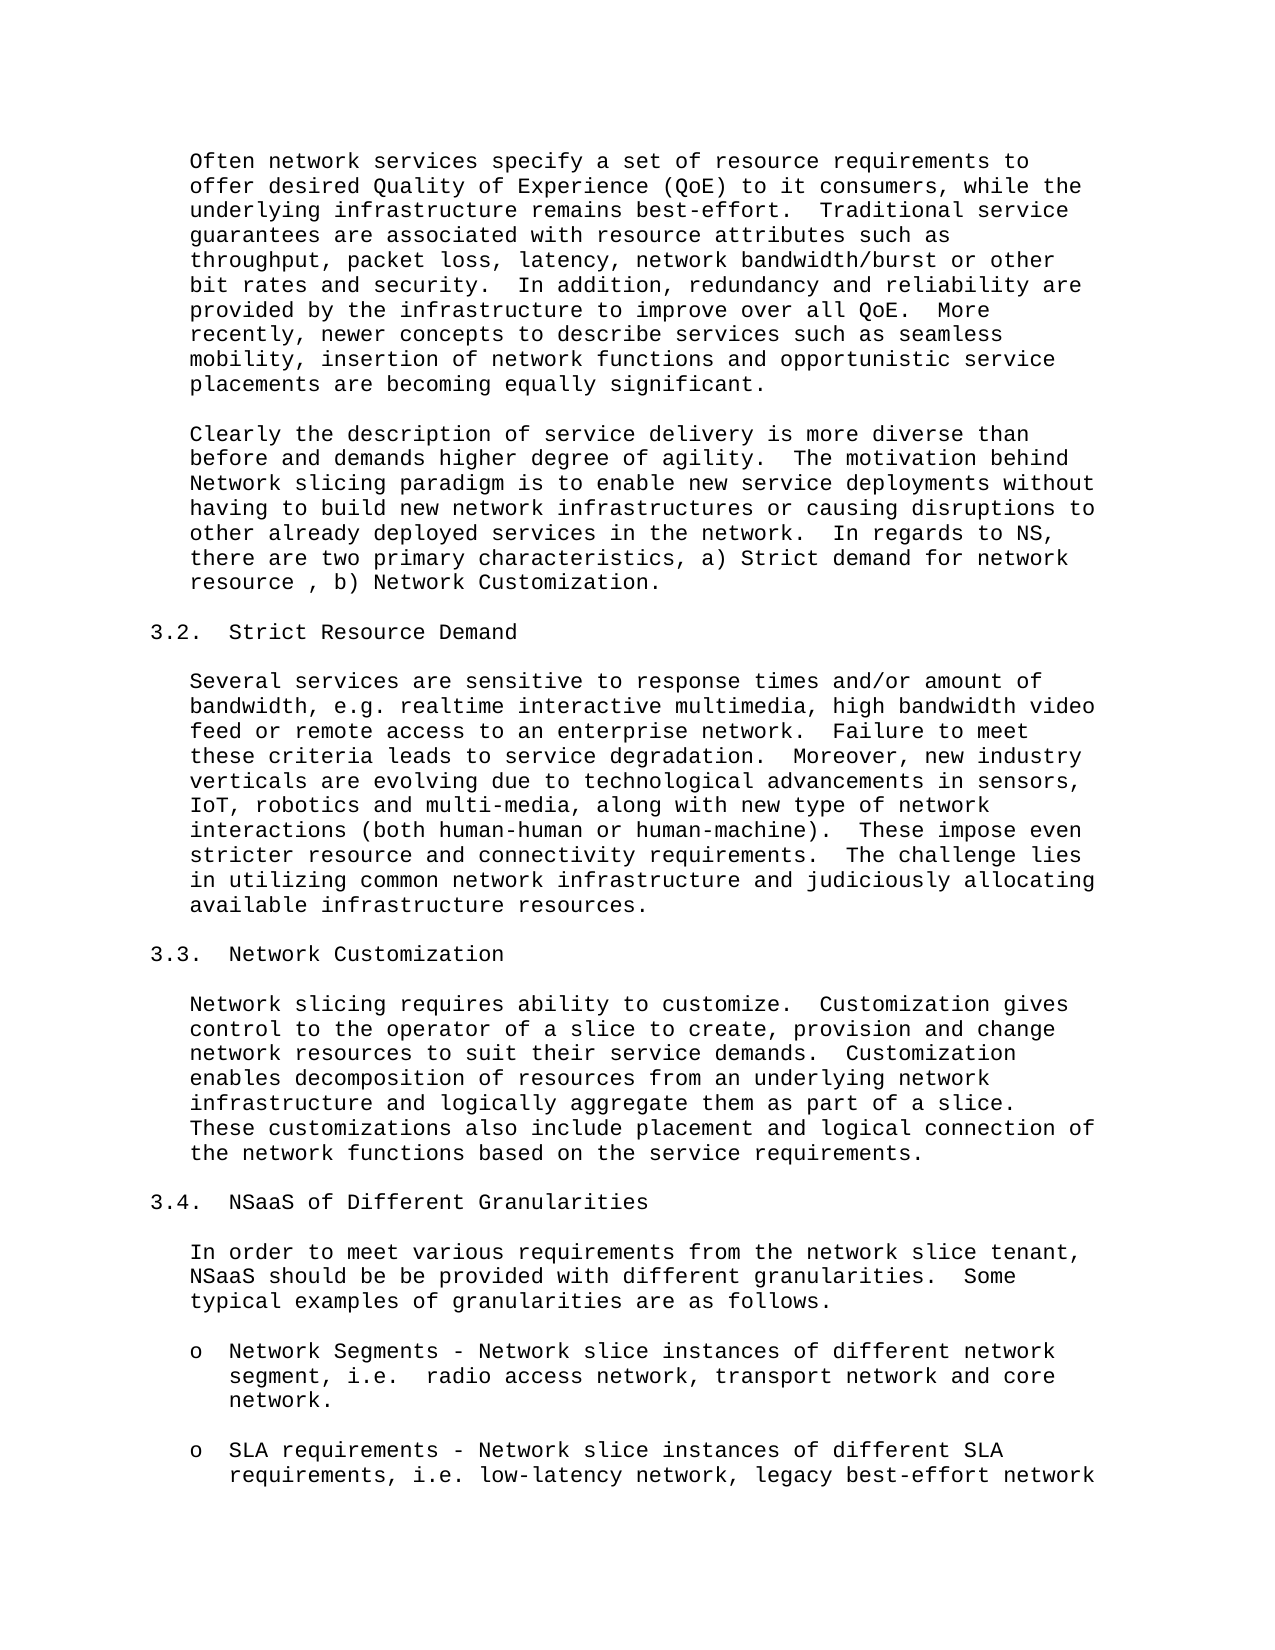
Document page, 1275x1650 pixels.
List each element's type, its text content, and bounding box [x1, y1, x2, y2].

text guarantees are associated with resource attributes such as [150, 224, 1125, 249]
text requirements, i.e. low-latency network, legacy best-effort network [150, 1464, 1125, 1489]
text 3.3. Network Customization [150, 943, 1125, 968]
text IoT, robotics and multi-media, along with new type of network [150, 794, 1125, 819]
text recently, newer concepts to describe services such as seamless [150, 323, 1125, 348]
text available infrastructure resources. [150, 894, 1125, 918]
text feed or remote access to an enterprise network. Failure to meet [150, 720, 1125, 745]
text verticals are evolving due to technological advancements in sensors, [150, 770, 1125, 794]
text there are two primary characteristics, a) Strict demand for network [150, 547, 1125, 571]
text Network slicing paradigm is to enable new service deployments without [150, 472, 1125, 497]
text In order to meet various requirements from the network slice tenant, [150, 1241, 1125, 1266]
text enables decomposition of resources from an underlying network [150, 1067, 1125, 1092]
text bit rates and security. In addition, redundancy and reliability are [150, 274, 1125, 299]
text provided by the infrastructure to improve over all QoE. More [150, 299, 1125, 323]
text underlying infrastructure remains best-effort. Traditional service [150, 199, 1125, 224]
text throughput, packet loss, latency, network bandwidth/burst or other [150, 249, 1125, 274]
text These customizations also include placement and logical connection of [150, 1117, 1125, 1142]
text offer desired Quality of Experience (QoE) to it consumers, while the [150, 175, 1125, 199]
text these criteria leads to service degradation. Moreover, new industry [150, 745, 1125, 770]
text 3.4. NSaaS of Different Granularities [150, 1191, 1125, 1216]
text o Network Segments - Network slice instances of different network [150, 1340, 1125, 1365]
text stricter resource and connectivity requirements. The challenge lies [150, 844, 1125, 869]
text mobility, insertion of network functions and opportunistic service [150, 348, 1125, 373]
text NSaaS should be be provided with different granularities. Some [150, 1266, 1125, 1290]
text Several services are sensitive to response times and/or amount of [150, 671, 1125, 695]
text in utilizing common network infrastructure and judiciously allocating [150, 869, 1125, 894]
text control to the operator of a slice to create, provision and change [150, 1018, 1125, 1042]
text before and demands higher degree of agility. The motivation behind [150, 447, 1125, 472]
text Often network services specify a set of resource requirements to [150, 150, 1125, 175]
text bandwidth, e.g. realtime interactive multimedia, high bandwidth video [150, 695, 1125, 720]
text Network slicing requires ability to customize. Customization gives [150, 993, 1125, 1018]
text 3.2. Strict Resource Demand [150, 621, 1125, 646]
text interactions (both human-human or human-machine). These impose even [150, 819, 1125, 844]
text resource , b) Network Customization. [150, 571, 1125, 596]
text typical examples of granularities are as follows. [150, 1290, 1125, 1315]
text other already deployed services in the network. In regards to NS, [150, 522, 1125, 547]
text network. [150, 1389, 1125, 1414]
text the network functions based on the service requirements. [150, 1142, 1125, 1166]
text segment, i.e. radio access network, transport network and core [150, 1365, 1125, 1389]
text o SLA requirements - Network slice instances of different SLA [150, 1439, 1125, 1464]
text placements are becoming equally significant. [150, 373, 1125, 398]
text having to build new network infrastructures or causing disruptions to [150, 497, 1125, 522]
text infrastructure and logically aggregate them as part of a slice. [150, 1092, 1125, 1117]
text network resources to suit their service demands. Customization [150, 1042, 1125, 1067]
text Clearly the description of service delivery is more diverse than [150, 423, 1125, 447]
